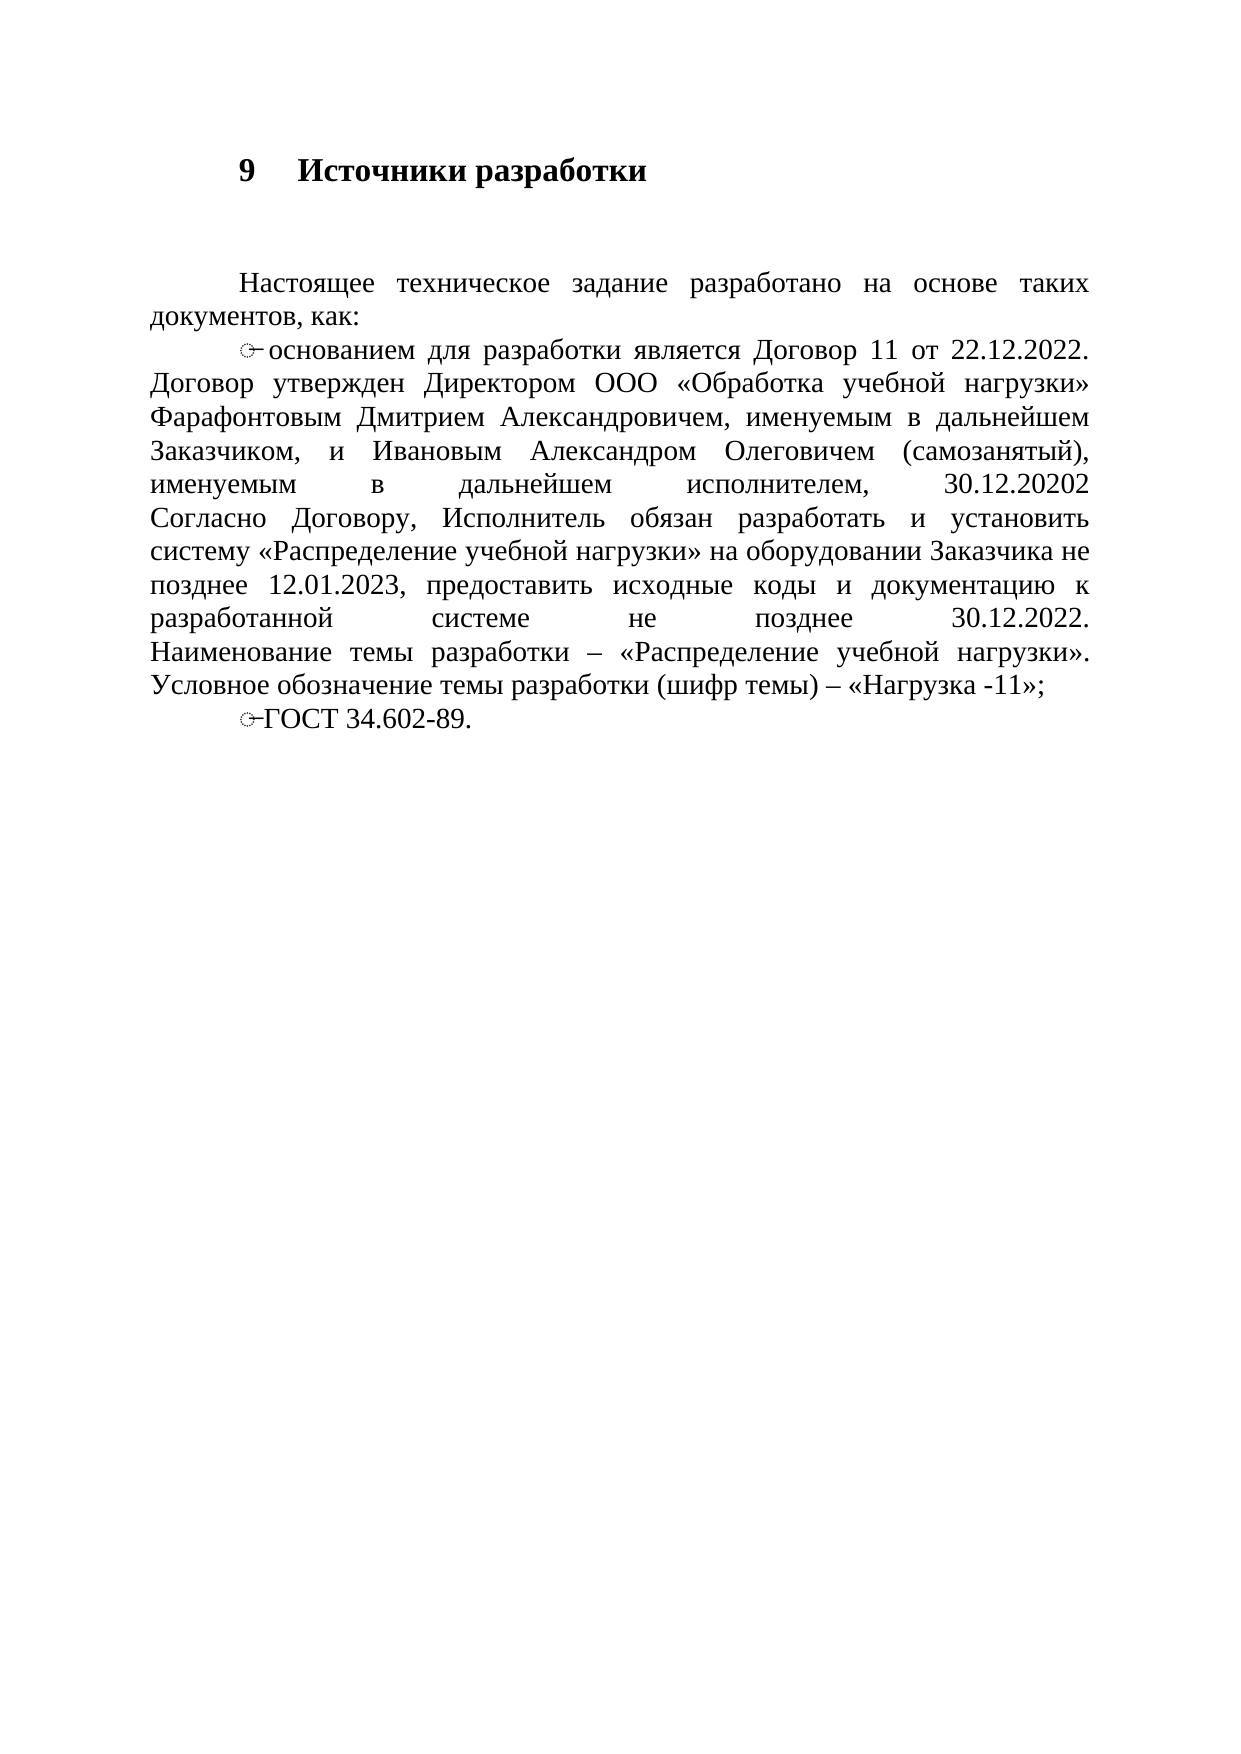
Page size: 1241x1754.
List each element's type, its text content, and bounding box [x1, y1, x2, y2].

text Настоящее техническое задание разработано на основе таких документов, как: [150, 265, 1090, 332]
list ̶ основанием для разработки является Договор 11 от 22.12.2022. Договор утвержден Директором ООО «Обработка учебной нагрузки» Фарафонтовым Дмитрием Александровичем, именуемым в дальнейшем Заказчиком, и Ивановым Александром Олеговичем (самозанятый), именуемым в дальнейшем исполнителем, 30.12.20202 Согласно Договору, Исполнитель обязан разработать и установить систему «Распределение учебной нагрузки» на оборудовании Заказчика не позднее 12.01.2023, предоставить исходные коды и документацию к разработанной системе не позднее 30.12.2022. Наименование темы разработки – «Распределение учебной нагрузки». Условное обозначение темы разработки (шифр темы) – «Нагрузка -11»; [150, 332, 1090, 701]
list ̶ ГОСТ 34.602-89. [150, 701, 1090, 734]
list Источники разработки [150, 150, 1090, 188]
